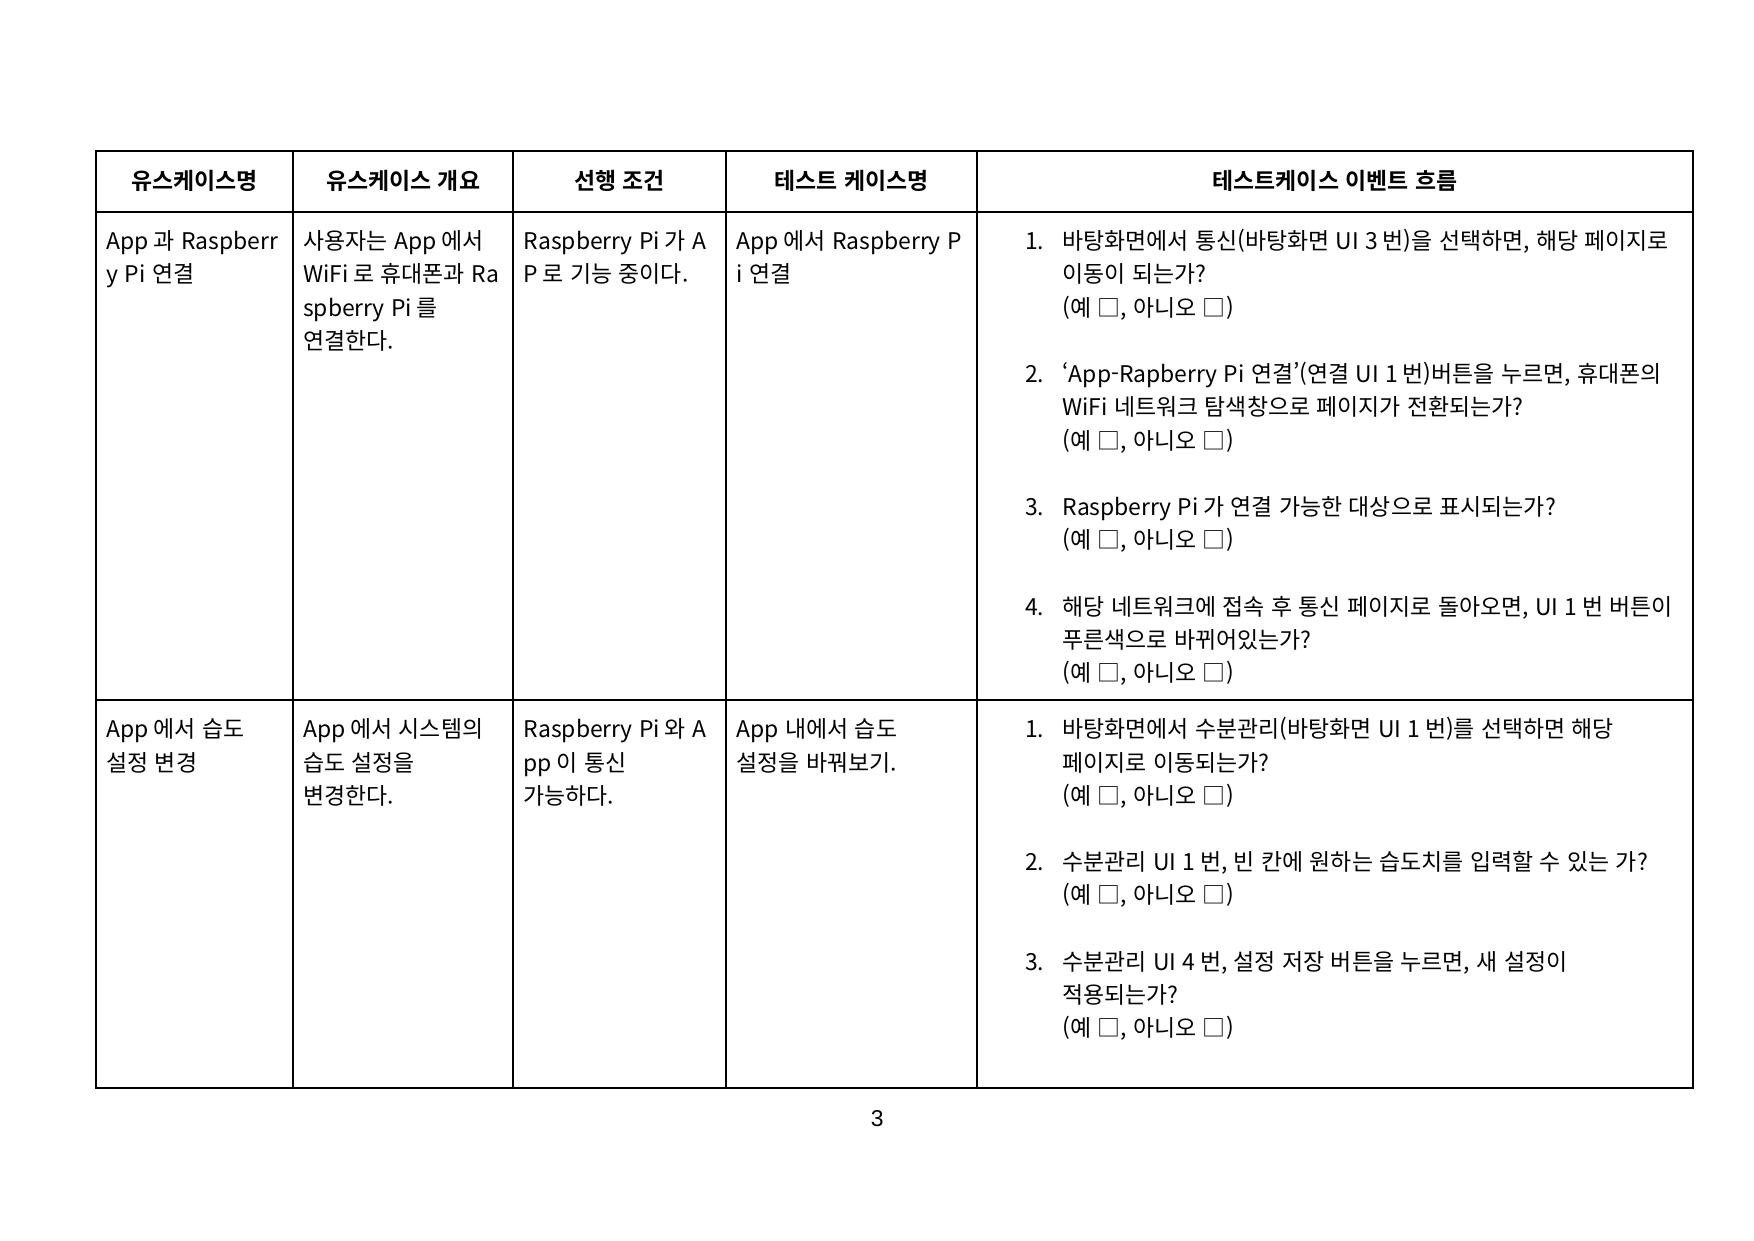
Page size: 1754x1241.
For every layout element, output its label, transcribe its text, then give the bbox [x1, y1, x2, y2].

table_cell App에서 시스템의 습도 설정을 변경한다. [294, 701, 512, 1087]
table_cell 사용자는 App에서 WiFi로 휴대폰과 Raspberry Pi를 연결한다. [294, 213, 512, 699]
table_cell App에서 Raspberry Pi 연결 [727, 213, 976, 699]
table_cell 바탕화면에서 통신(바탕화면 UI 3번)을 선택하면, 해당 페이지로 이동이 되는가? (예 □, 아니오 □) ‘App-Rapberry Pi 연결’(연결 UI 1번)버튼을 누르면, 휴대폰의 WiFi 네트워크 탐색창으로 페이지가 전환되는가? (예 □, 아니오 □) Raspberry Pi가 연결 가능한 대상으로 표시되는가? (예 □, 아니오 □) 해당 네트워크에 접속 후 통신 페이지로 돌아오면, UI 1번 버튼이 푸른색으로 바뀌어있는가? (예 □, 아니오 □) [978, 213, 1692, 699]
table_header 테스트케이스 이벤트 흐름 [978, 152, 1692, 211]
table_header 유스케이스 개요 [294, 152, 512, 211]
table_cell Raspberry Pi가 AP로 기능 중이다. [514, 213, 725, 699]
table_cell 바탕화면에서 수분관리(바탕화면 UI 1번)를 선택하면 해당 페이지로 이동되는가? (예 □, 아니오 □) 수분관리 UI 1번, 빈 칸에 원하는 습도치를 입력할 수 있는 가? (예 □, 아니오 □) 수분관리 UI 4번, 설정 저장 버튼을 누르면, 새 설정이 적용되는가? (예 □, 아니오 □) [978, 701, 1692, 1087]
table_cell App과 Raspberry Pi 연결 [97, 213, 292, 699]
table_header 테스트 케이스명 [727, 152, 976, 211]
table_header 유스케이스명 [97, 152, 292, 211]
table_header 선행 조건 [514, 152, 725, 211]
table_cell Raspberry Pi와 App이 통신 가능하다. [514, 701, 725, 1087]
table_cell App에서 습도 설정 변경 [97, 701, 292, 1087]
table_cell App 내에서 습도 설정을 바꿔보기. [727, 701, 976, 1087]
